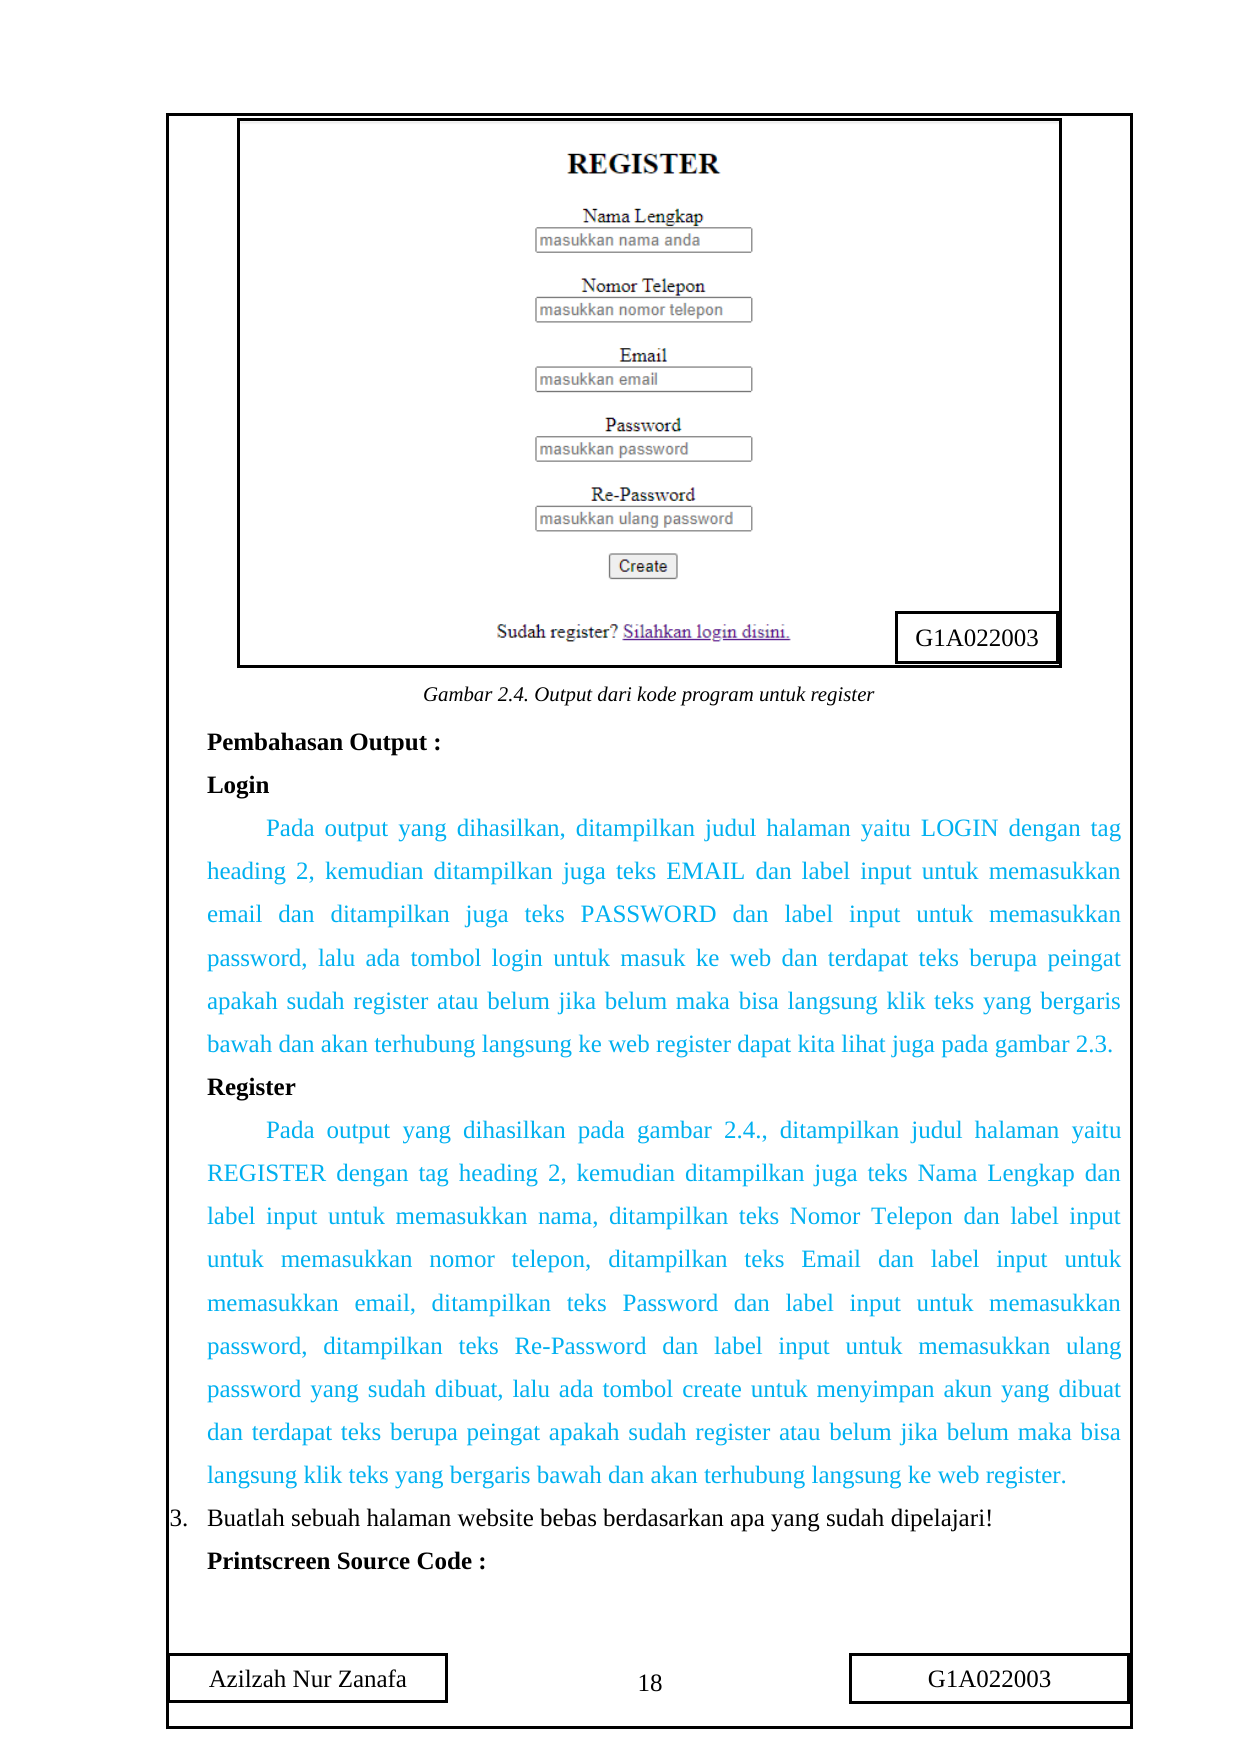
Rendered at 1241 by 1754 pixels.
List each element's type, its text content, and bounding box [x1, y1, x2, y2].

list Login [207, 770, 1122, 799]
list Buatlah sebuah halaman website bebas berdasarkan apa yang sudah dipelajari! [169, 1503, 1122, 1532]
list Pembahasan Output : [207, 727, 1122, 756]
list Pada output yang dihasilkan pada gambar 2.4., ditampilkan judul halaman yaitu REGISTER dengan tag heading 2, kemudian ditampilkan juga teks Nama Lengkap dan label input untuk memasukkan nama, ditampilkan teks Nomor Telepon dan label input untuk memasukkan nomor telepon, ditampilkan teks Email dan label input untuk memasukkan email, ditampilkan teks Password dan label input untuk memasukkan password, ditampilkan teks Re-Password dan label input untuk memasukkan ulang password yang sudah dibuat, lalu ada tombol create untuk menyimpan akun yang dibuat dan terdapat teks berupa peingat apakah sudah register atau belum jika belum maka bisa langsung klik teks yang bergaris bawah dan akan terhubung langsung ke web register. [207, 1115, 1122, 1489]
list Register [207, 1072, 1122, 1101]
list Printscreen Source Code : [207, 1546, 1122, 1575]
list Pada output yang dihasilkan, ditampilkan judul halaman yaitu LOGIN dengan tag heading 2, kemudian ditampilkan juga teks EMAIL dan label input untuk memasukkan email dan ditampilkan juga teks PASSWORD dan label input untuk memasukkan password, lalu ada tombol login untuk masuk ke web dan terdapat teks berupa peingat apakah sudah register atau belum jika belum maka bisa langsung klik teks yang bergaris bawah dan akan terhubung langsung ke web register dapat kita lihat juga pada gambar 2.3. [207, 813, 1122, 1058]
picture [240, 121, 1059, 665]
text Gambar 2.4. Output dari kode program untuk register [177, 682, 1122, 706]
